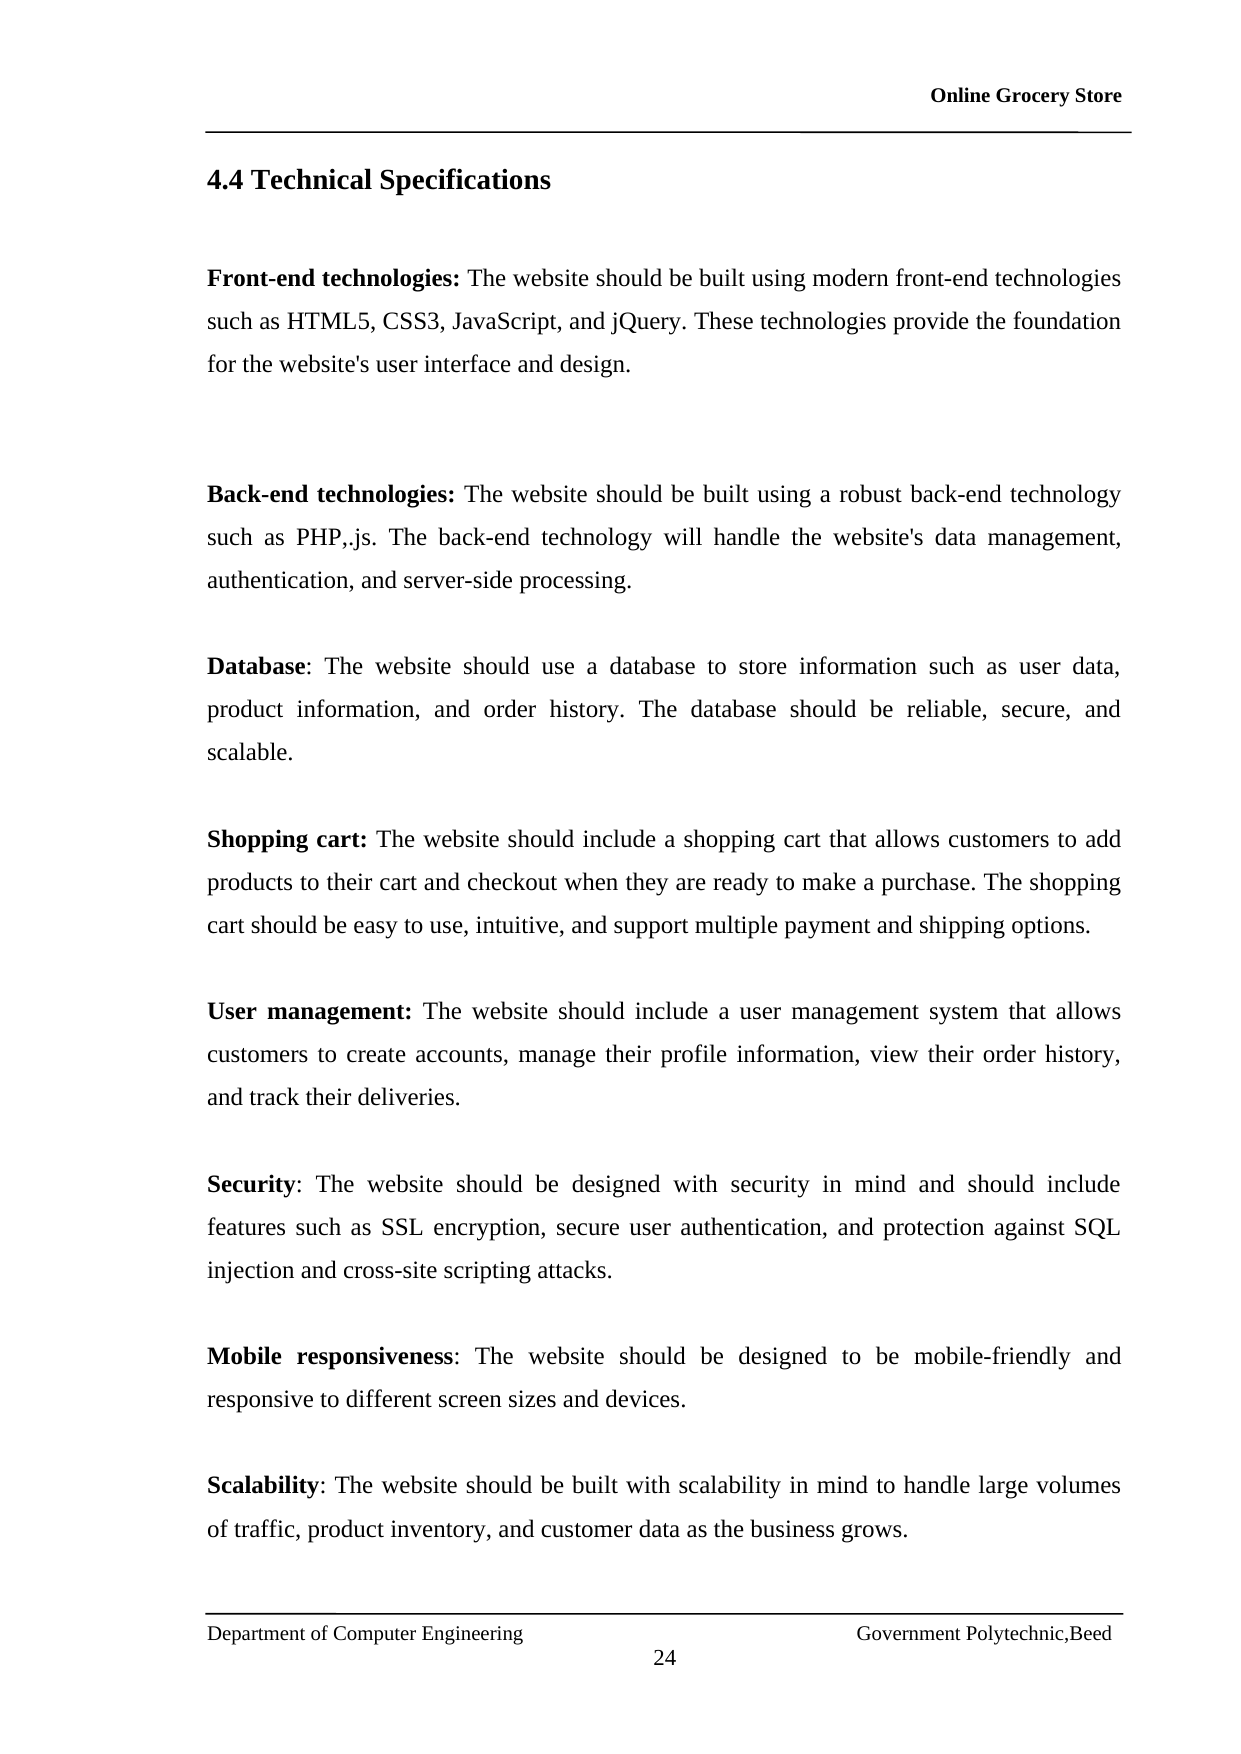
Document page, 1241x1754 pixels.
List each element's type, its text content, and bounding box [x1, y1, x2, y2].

text Back-end technologies: The website should be built using a robust back-end technology such as PHP,.js. The back-end technology will handle the website's data management, authentication, and server-side processing. [207, 479, 1122, 594]
text Scalability: The website should be built with scalability in mind to handle large volumes of traffic, product inventory, and customer data as the business grows. [207, 1471, 1122, 1542]
text Database: The website should use a database to store information such as user data, product information, and order history. The database should be reliable, secure, and scalable. [207, 651, 1122, 766]
text User management: The website should include a user management system that allows customers to create accounts, manage their profile information, view their order history, and track their deliveries. [207, 996, 1122, 1111]
text Front-end technologies: The website should be built using modern front-end technologies such as HTML5, CSS3, JavaScript, and jQuery. These technologies provide the foundation for the website's user interface and design. [207, 263, 1122, 378]
text Shopping cart: The website should include a shopping cart that allows customers to add products to their cart and checkout when they are ready to make a purchase. The shopping cart should be easy to use, intuitive, and support multiple payment and shipping options. [207, 824, 1122, 939]
text Security: The website should be designed with security in mind and should include features such as SSL encryption, secure user authentication, and protection against SQL injection and cross-site scripting attacks. [207, 1169, 1122, 1284]
text Mobile responsiveness: The website should be designed to be mobile-friendly and responsive to different screen sizes and devices. [207, 1341, 1122, 1413]
text 4.4 Technical Specifications [207, 162, 1122, 196]
